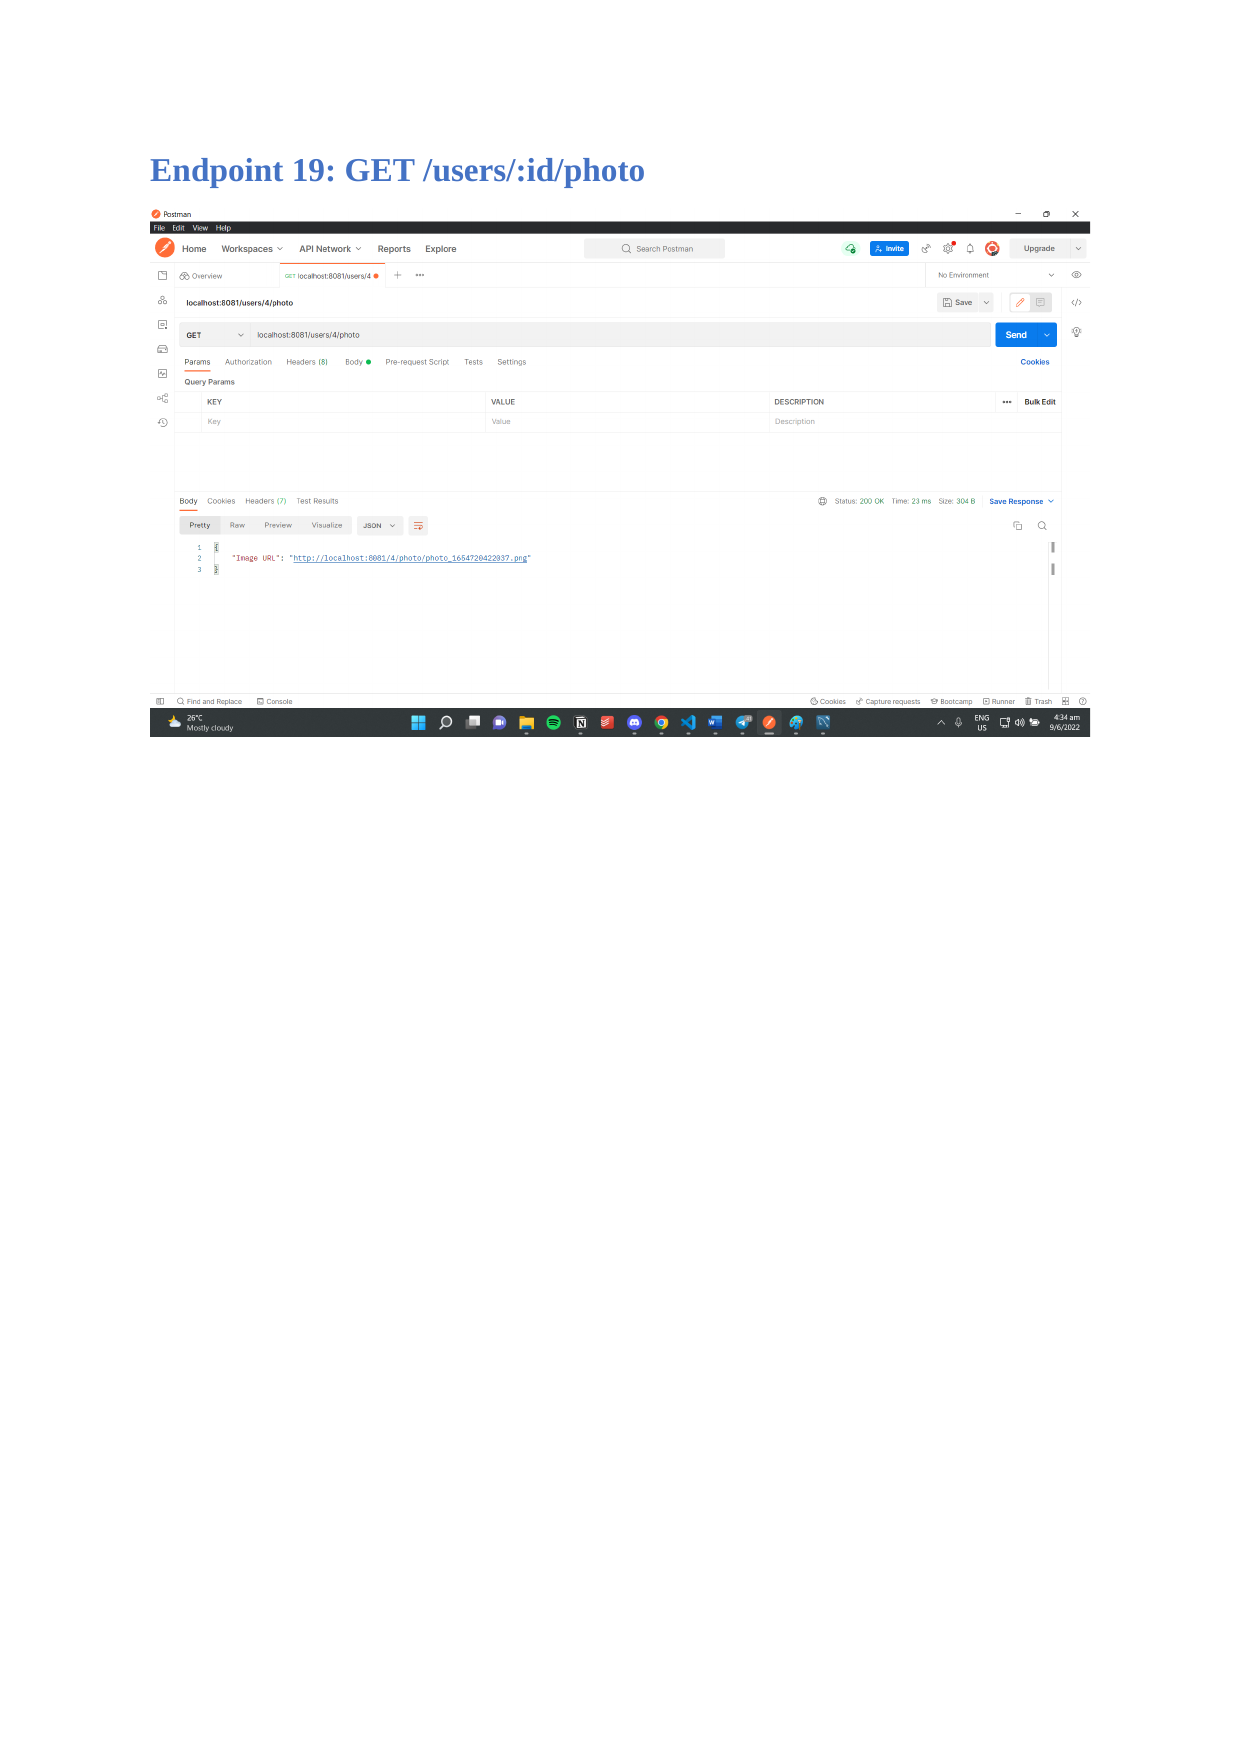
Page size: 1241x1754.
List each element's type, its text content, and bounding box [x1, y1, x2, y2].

picture [150, 208, 1091, 737]
text Endpoint 19: GET /users/:id/photo [150, 150, 1090, 188]
